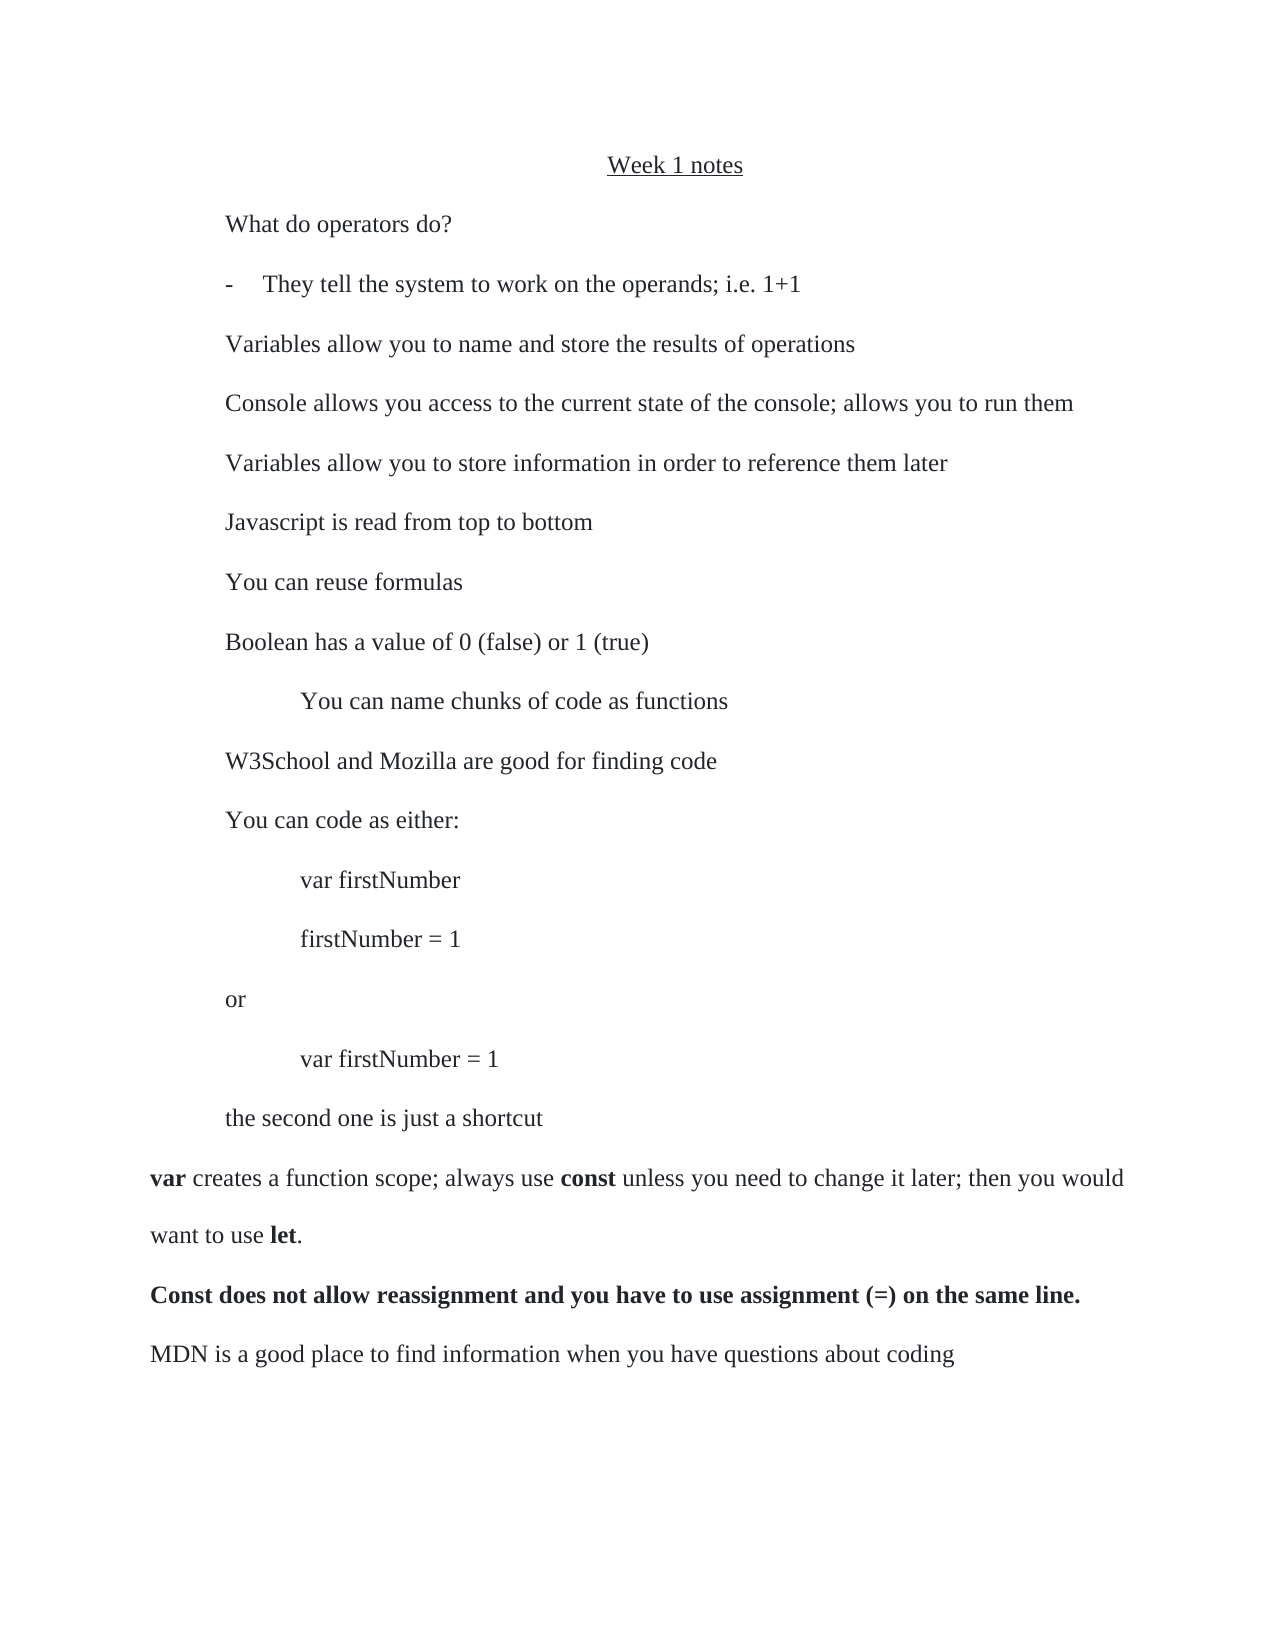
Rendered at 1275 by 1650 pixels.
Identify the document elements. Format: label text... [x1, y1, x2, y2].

text W3School and Mozilla are good for finding code [150, 746, 1125, 774]
text Console allows you access to the current state of the console; allows you to run them [150, 388, 1125, 417]
text Week 1 notes [150, 150, 1125, 179]
text or [150, 984, 1125, 1013]
text Variables allow you to store information in order to reference them later [150, 448, 1125, 477]
text var firstNumber [150, 865, 1125, 894]
text MDN is a good place to find information when you have questions about coding [150, 1339, 1125, 1368]
text You can code as either: [150, 805, 1125, 834]
text Javascript is read from top to bottom [150, 507, 1125, 536]
text var firstNumber = 1 [150, 1044, 1125, 1072]
text firstNumber = 1 [150, 924, 1125, 953]
text What do operators do? [150, 209, 1125, 238]
text You can reuse formulas [150, 567, 1125, 596]
list They tell the system to work on the operands; i.e. 1+1 [225, 269, 1125, 298]
text the second one is just a shortcut [150, 1103, 1125, 1132]
text Variables allow you to name and store the results of operations [150, 329, 1125, 357]
text Boolean has a value of 0 (false) or 1 (true) [150, 627, 1125, 655]
text Const does not allow reassignment and you have to use assignment (=) on the same line. [150, 1280, 1125, 1309]
text You can name chunks of code as functions [150, 686, 1125, 715]
text var creates a function scope; always use const unless you need to change it later; then you would want to use let. [150, 1163, 1125, 1249]
